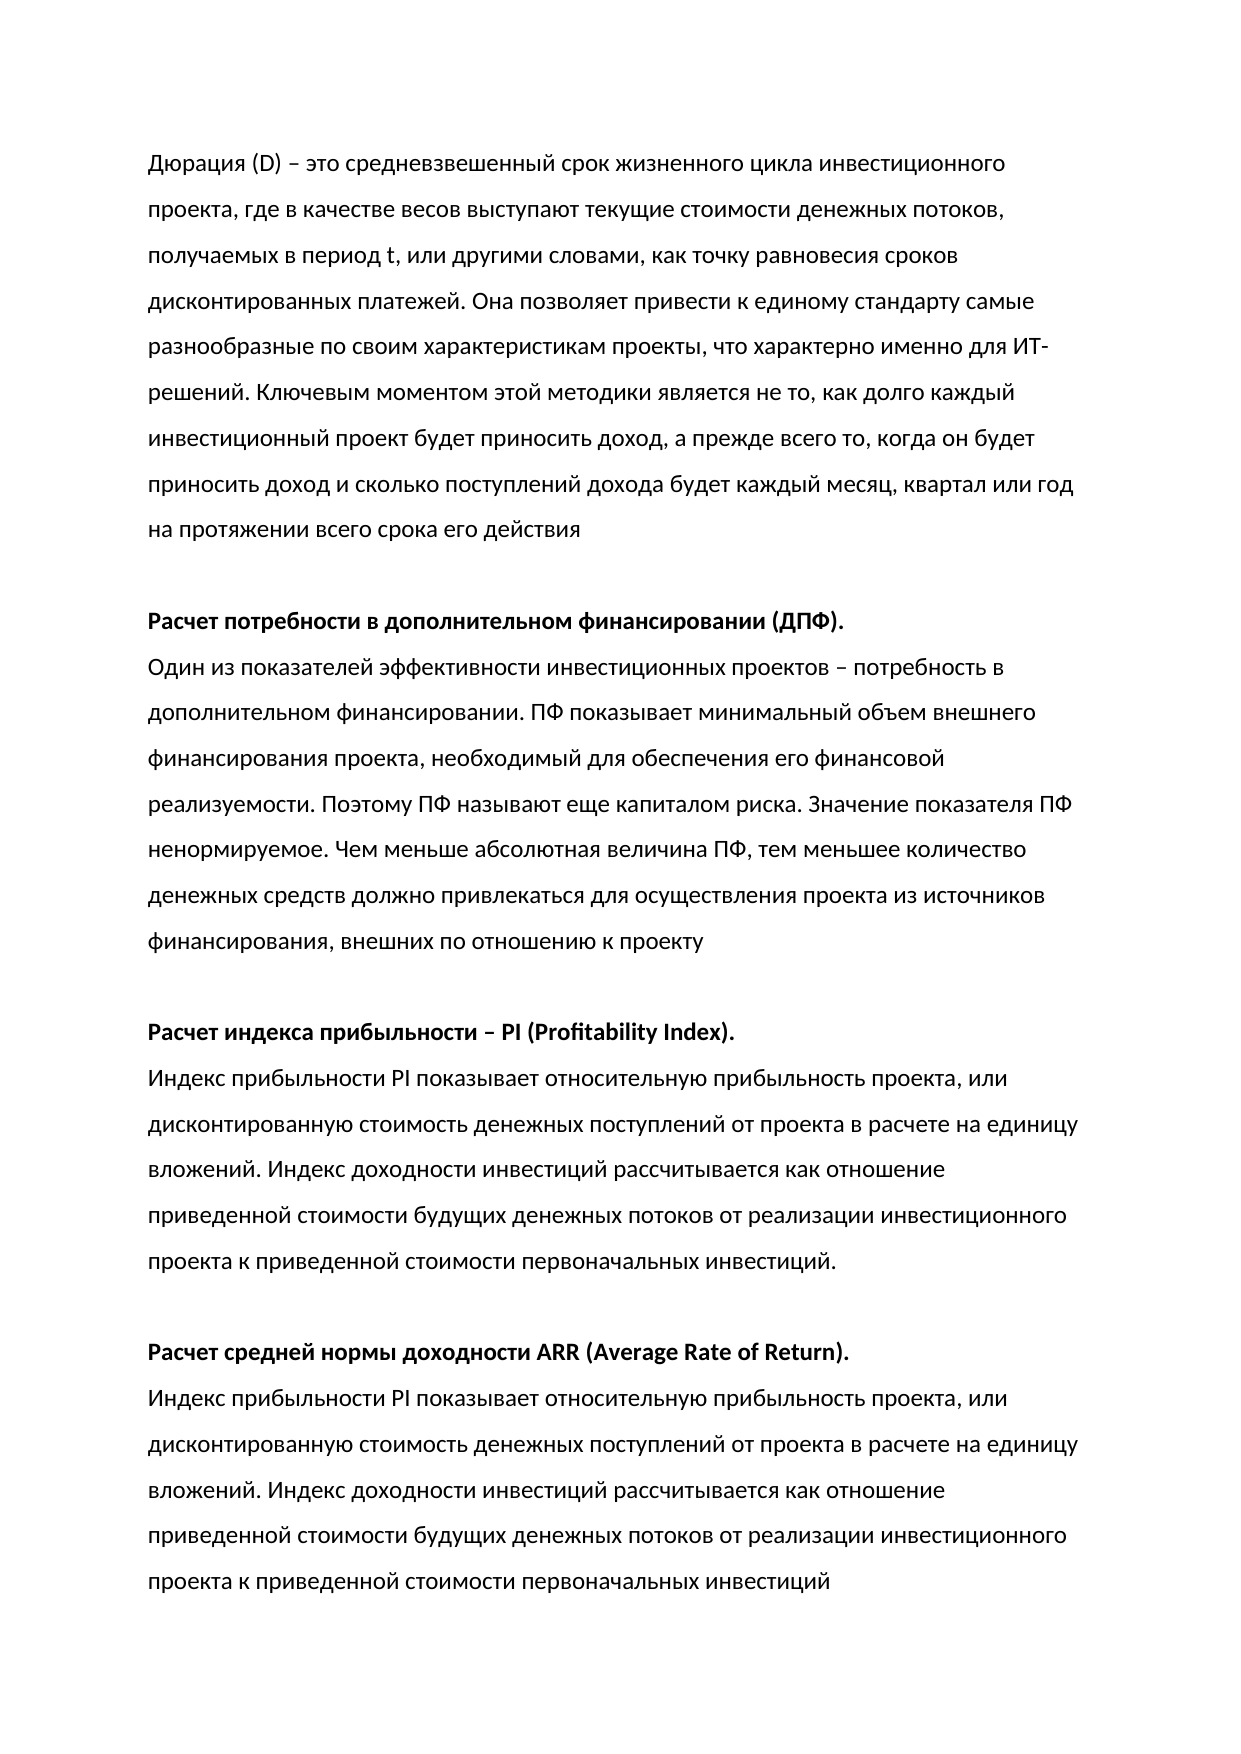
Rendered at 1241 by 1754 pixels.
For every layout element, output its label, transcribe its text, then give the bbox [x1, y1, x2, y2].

text Индекс прибыльности PI показывает относительную прибыльность проекта, или дисконтированную стоимость денежных поступлений от проекта в расчете на единицу вложений. Индекс доходности инвестиций рассчитывается как отношение приведенной стоимости будущих денежных потоков от реализации инвестиционного проекта к приведенной стоимости первоначальных инвестиций. [148, 1062, 1093, 1276]
text Расчет индекса прибыльности – PI (Profitability Index). [148, 1016, 1093, 1047]
text Индекс прибыльности PI показывает относительную прибыльность проекта, или дисконтированную стоимость денежных поступлений от проекта в расчете на единицу вложений. Индекс доходности инвестиций рассчитывается как отношение приведенной стоимости будущих денежных потоков от реализации инвестиционного проекта к приведенной стоимости первоначальных инвестиций [148, 1382, 1093, 1596]
text Один из показателей эффективности инвестиционных проектов – потребность в дополнительном финансировании. ПФ показывает минимальный объем внешнего финансирования проекта, необходимый для обеспечения его финансовой реализуемости. Поэтому ПФ называют еще капиталом риска. Значение показателя ПФ ненормируемое. Чем меньше абсолютная величина ПФ, тем меньшее количество денежных средств должно привлекаться для осуществления проекта из источников финансирования, внешних по отношению к проекту [148, 651, 1093, 956]
text Дюрация (D) – это средневзвешенный срок жизненного цикла инвестиционного проекта, где в качестве весов выступают текущие стоимости денежных потоков, получаемых в период t, или другими словами, как точку равновесия сроков дисконтированных платежей. Она позволяет привести к единому стандарту самые разнообразные по своим характеристикам проекты, что характерно именно для ИТ-решений. Ключевым моментом этой методики является не то, как долго каждый инвестиционный проект будет приносить доход, а прежде всего то, когда он будет приносить доход и сколько поступлений дохода будет каждый месяц, квартал или год на протяжении всего срока его действия [148, 148, 1093, 544]
text Расчет средней нормы доходности ARR (Average Rate of Return). [148, 1337, 1093, 1367]
text Расчет потребности в дополнительном финансировании (ДПФ). [148, 605, 1093, 635]
